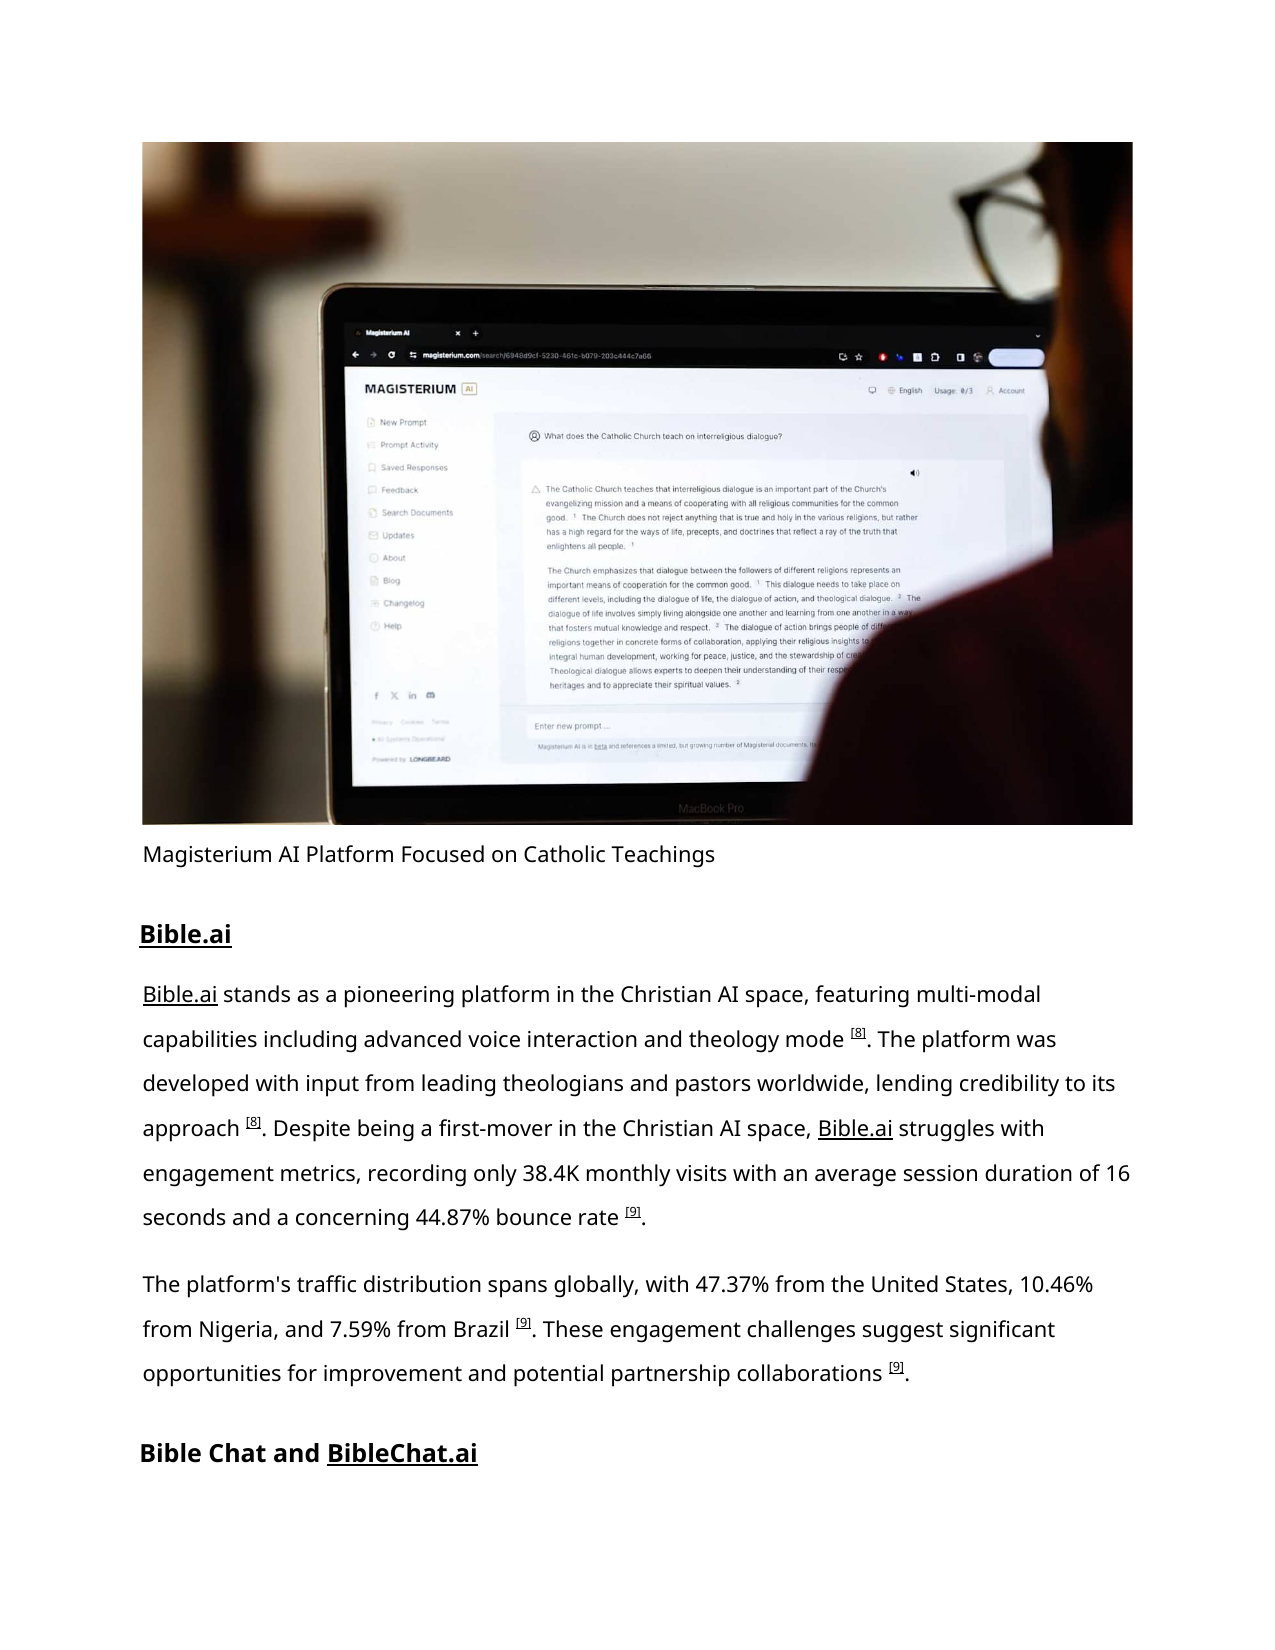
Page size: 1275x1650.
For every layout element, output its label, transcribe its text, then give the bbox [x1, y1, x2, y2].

text Bible Chat and BibleChat.ai [139, 1436, 1133, 1470]
picture [142, 142, 1133, 825]
text Bible.ai stands as a pioneering platform in the Christian AI space, featuring multi-modal capabilities including advanced voice interaction and theology mode [8]. The platform was developed with input from leading theologians and pastors worldwide, lending credibility to its approach [8]. Despite being a first-mover in the Christian AI space, Bible.ai struggles with engagement metrics, recording only 38.4K monthly visits with an average session duration of 16 seconds and a concerning 44.87% bounce rate [9]. [142, 979, 1133, 1232]
text Bible.ai [139, 917, 1133, 951]
text Magisterium AI Platform Focused on Catholic Teachings [142, 839, 1133, 869]
text The platform's traffic distribution spans globally, with 47.37% from the United States, 10.46% from Nigeria, and 7.59% from Brazil [9]. These engagement challenges suggest significant opportunities for improvement and potential partnership collaborations [9]. [142, 1269, 1133, 1388]
